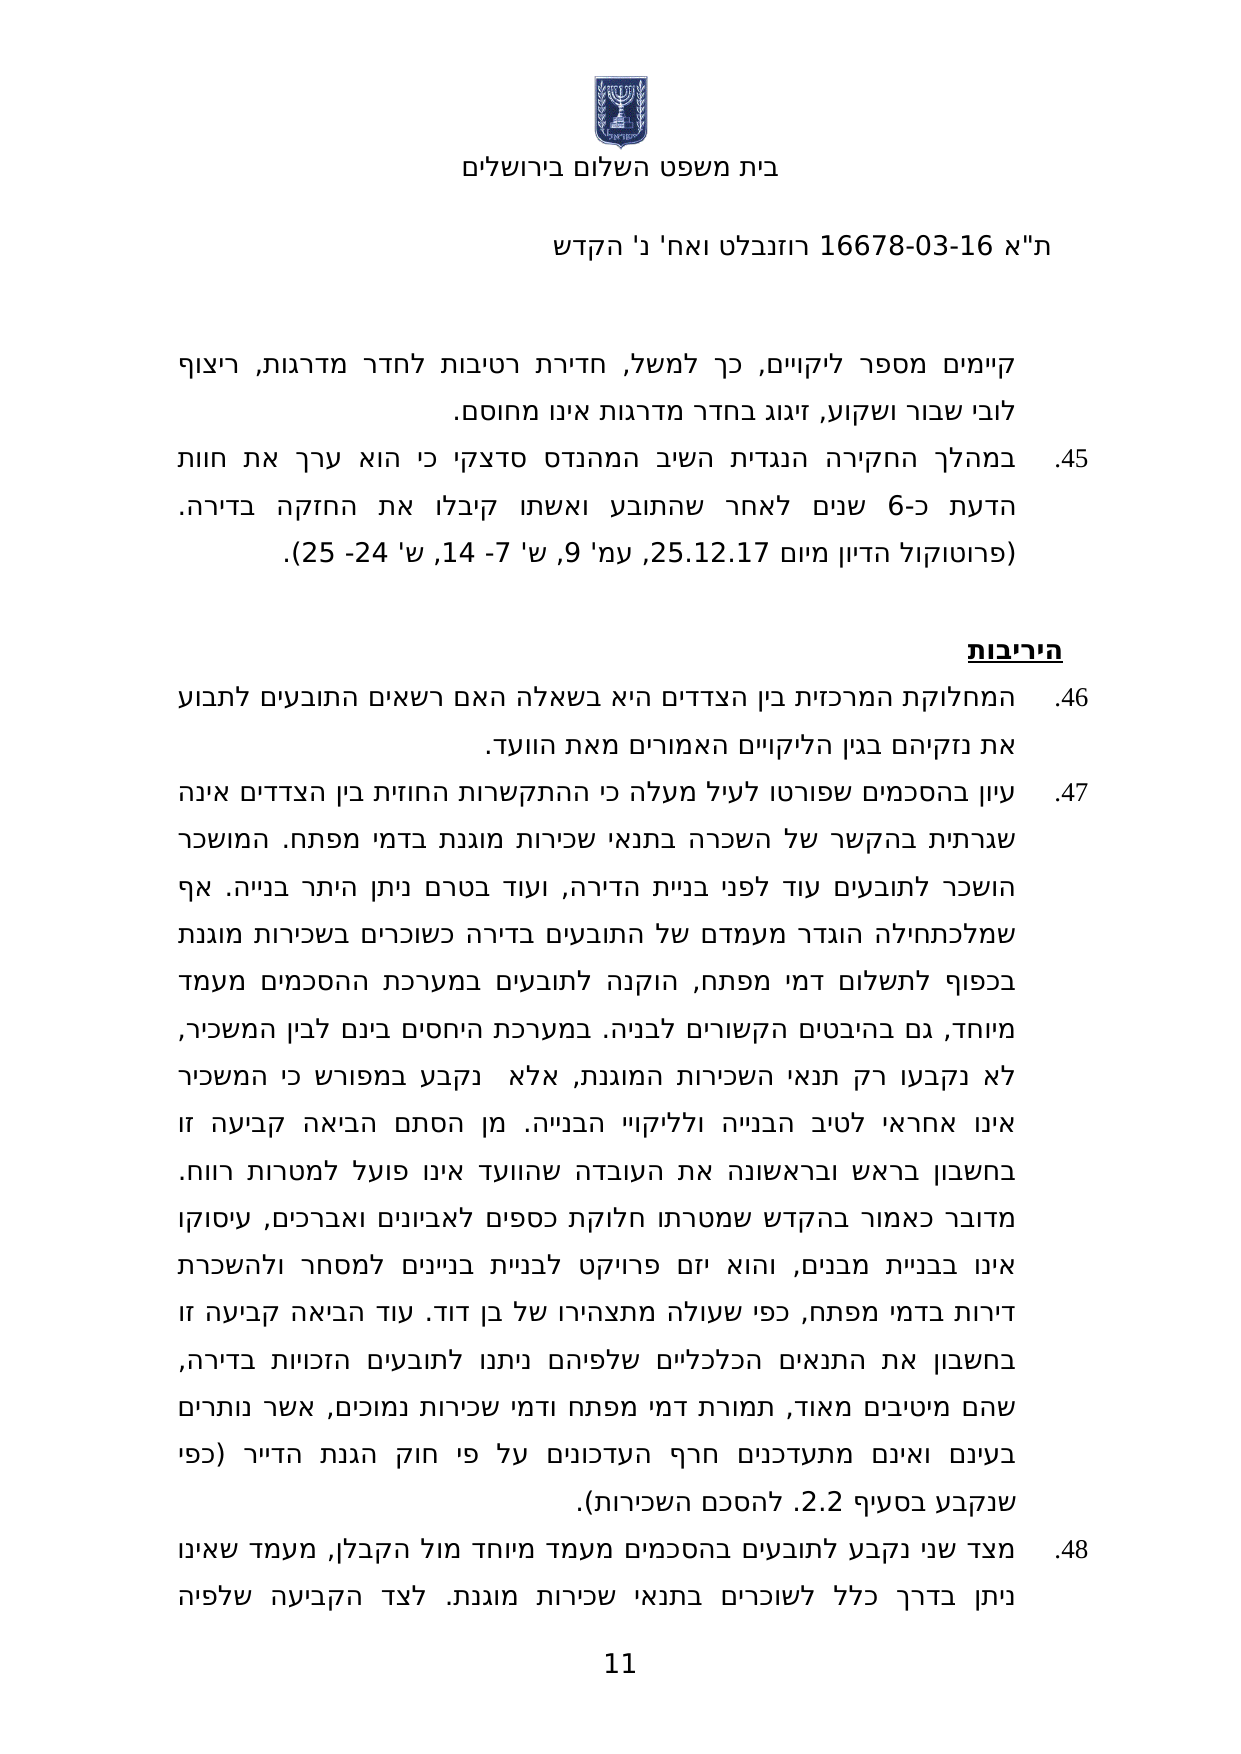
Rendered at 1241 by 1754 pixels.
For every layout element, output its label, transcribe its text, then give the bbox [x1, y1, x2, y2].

list המחלוקת המרכזית בין הצדדים היא בשאלה האם רשאים התובעים לתבוע את נזקיהם בגין הליקויים האמורים מאת הוועד. [177, 681, 1054, 761]
text היריבות [177, 634, 1063, 666]
list במהלך החקירה הנגדית השיב המהנדס סדצקי כי הוא ערך את חוות הדעת כ-6 שנים לאחר שהתובע ואשתו קיבלו את החזקה בדירה. (פרוטוקול הדיון מיום 25.12.17, עמ' 9, ש' 7- 14, ש' 24- 25). [177, 443, 1054, 569]
list עיון בהסכמים שפורטו לעיל מעלה כי ההתקשרות החוזית בין הצדדים אינה שגרתית בהקשר של השכרה בתנאי שכירות מוגנת בדמי מפתח. המושכר הושכר לתובעים עוד לפני בניית הדירה, ועוד בטרם ניתן היתר בנייה. אף שמלכתחילה הוגדר מעמדם של התובעים בדירה כשוכרים בשכירות מוגנת בכפוף לתשלום דמי מפתח, הוקנה לתובעים במערכת ההסכמים מעמד מיוחד, גם בהיבטים הקשורים לבניה. במערכת היחסים בינם לבין המשכיר, לא נקבעו רק תנאי השכירות המוגנת, אלא נקבע במפורש כי המשכיר אינו אחראי לטיב הבנייה ולליקויי הבנייה. מן הסתם הביאה קביעה זו בחשבון בראש ובראשונה את העובדה שהוועד אינו פועל למטרות רווח. מדובר כאמור בהקדש שמטרתו חלוקת כספים לאביונים ואברכים, עיסוקו אינו בבניית מבנים, והוא יזם פרויקט לבניית בניינים למסחר ולהשכרת דירות בדמי מפתח, כפי שעולה מתצהירו של בן דוד. עוד הביאה קביעה זו בחשבון את התנאים הכלכליים שלפיהם ניתנו לתובעים הזכויות בדירה, שהם מיטיבים מאוד, תמורת דמי מפתח ודמי שכירות נמוכים, אשר נותרים בעינם ואינם מתעדכנים חרף העדכונים על פי חוק הגנת הדייר (כפי שנקבע בסעיף 2.2. להסכם השכירות). [177, 776, 1054, 1517]
picture [589, 75, 651, 152]
